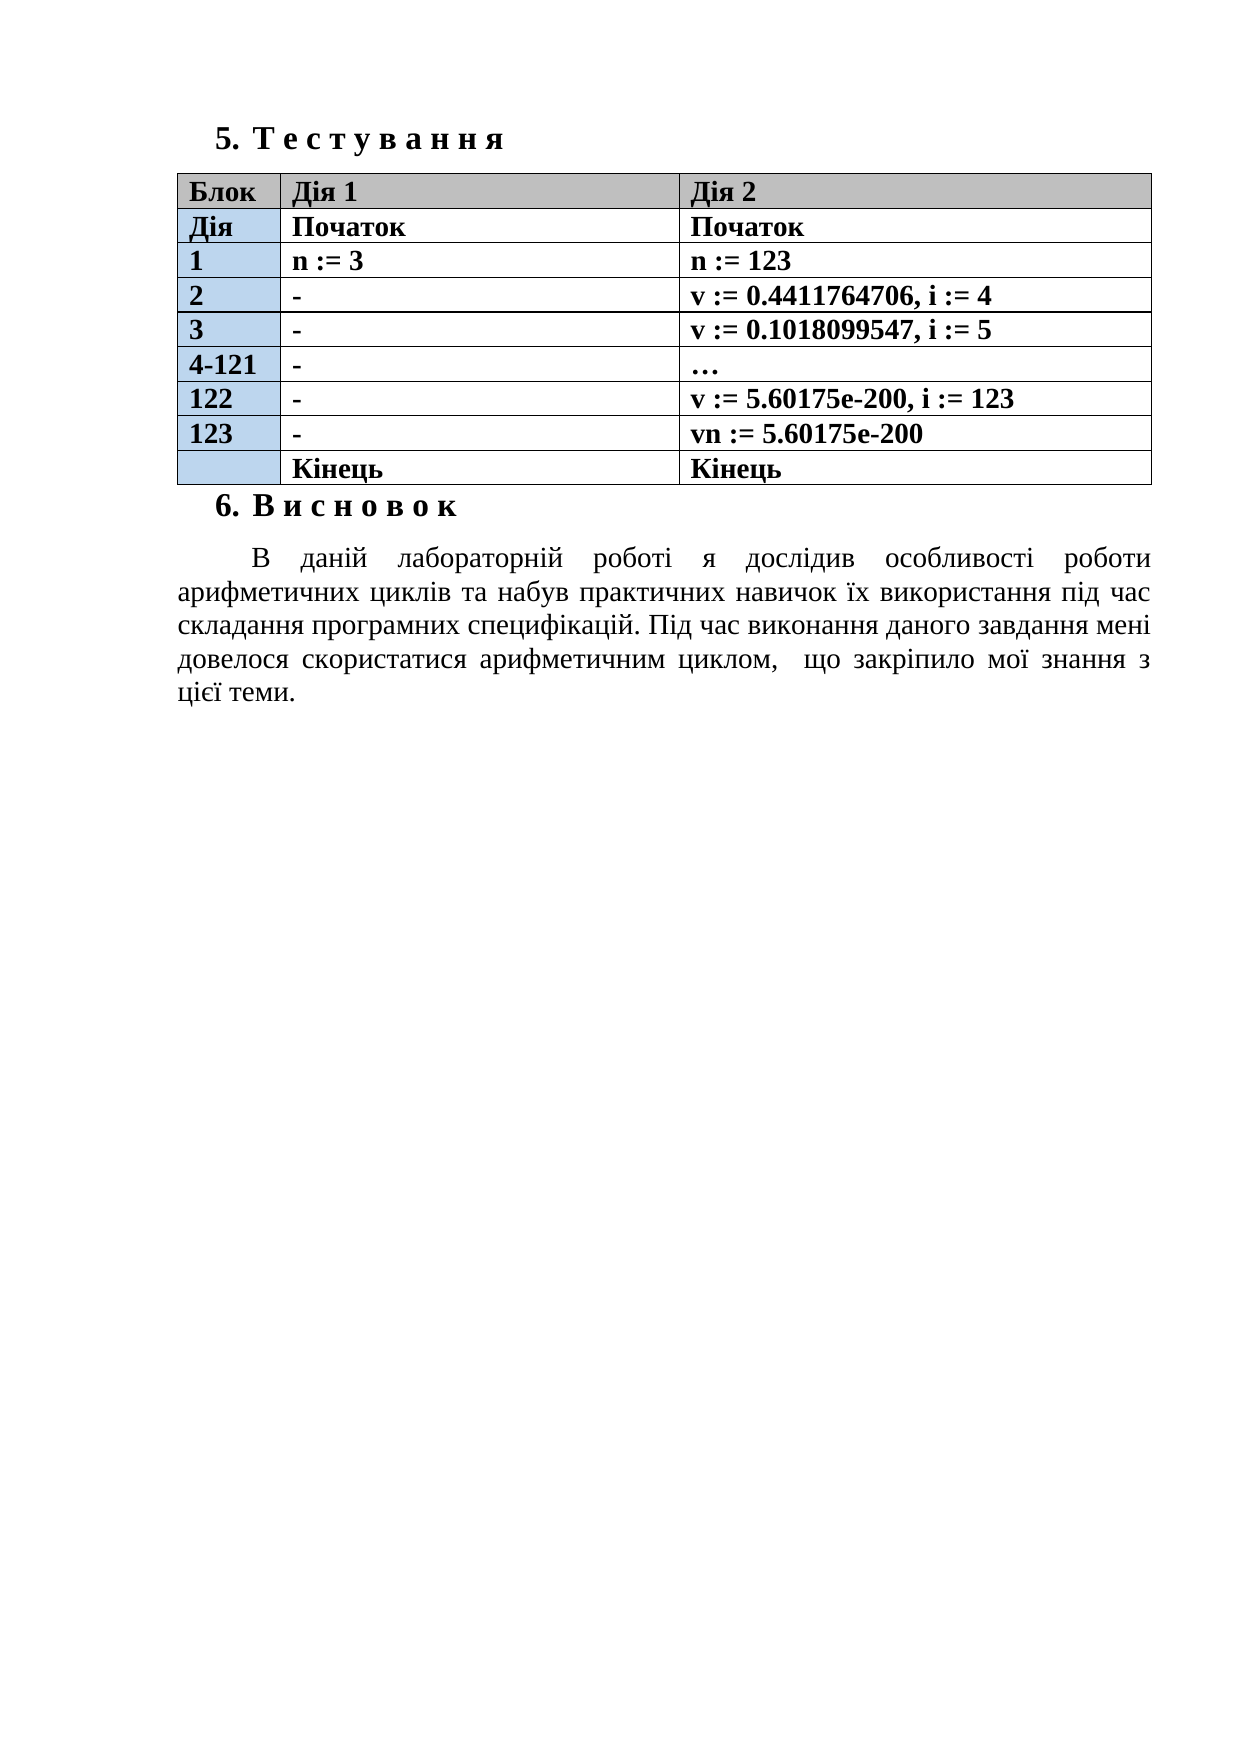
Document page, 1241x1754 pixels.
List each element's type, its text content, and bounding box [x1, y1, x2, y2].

table_cell - [281, 278, 679, 311]
table_cell v := 0.1018099547, i := 5 [680, 313, 1151, 346]
table_cell 123 [178, 416, 280, 450]
table_cell 3 [178, 313, 280, 346]
table_header Блок [178, 174, 280, 208]
table_cell 2 [178, 278, 280, 311]
table_cell Початок [680, 209, 1151, 242]
list Т е с т у в а н н я [215, 118, 1152, 156]
table_cell 122 [178, 382, 280, 415]
table_cell Дія [178, 209, 280, 242]
text В даній лабораторній роботі я дослідив особливості роботи арифметичних циклів та набув практичних навичок їх використання під час складання програмних специфікацій. Під час виконання даного завдання мені довелося скористатися арифметичним циклом, що закріпило мої знання з цієї теми. [177, 540, 1152, 708]
table_cell Кінець [281, 451, 679, 484]
table_cell - [281, 416, 679, 450]
table_cell [178, 451, 280, 484]
table_cell - [281, 382, 679, 415]
table_cell vn := 5.60175e-200 [680, 416, 1151, 450]
table_cell … [680, 347, 1151, 381]
table_cell - [281, 313, 679, 346]
list В и с н о в о к [215, 485, 1152, 524]
table_header Дія 1 [281, 174, 679, 208]
table_cell n := 123 [680, 243, 1151, 277]
table_cell n := 3 [281, 243, 679, 277]
table_cell 1 [178, 243, 280, 277]
table_cell v := 0.4411764706, i := 4 [680, 278, 1151, 311]
table_cell 4-121 [178, 347, 280, 381]
table_cell v := 5.60175e-200, i := 123 [680, 382, 1151, 415]
table_cell Початок [281, 209, 679, 242]
table_cell Кінець [680, 451, 1151, 484]
table_cell - [281, 347, 679, 381]
table_header Дія 2 [680, 174, 1151, 208]
